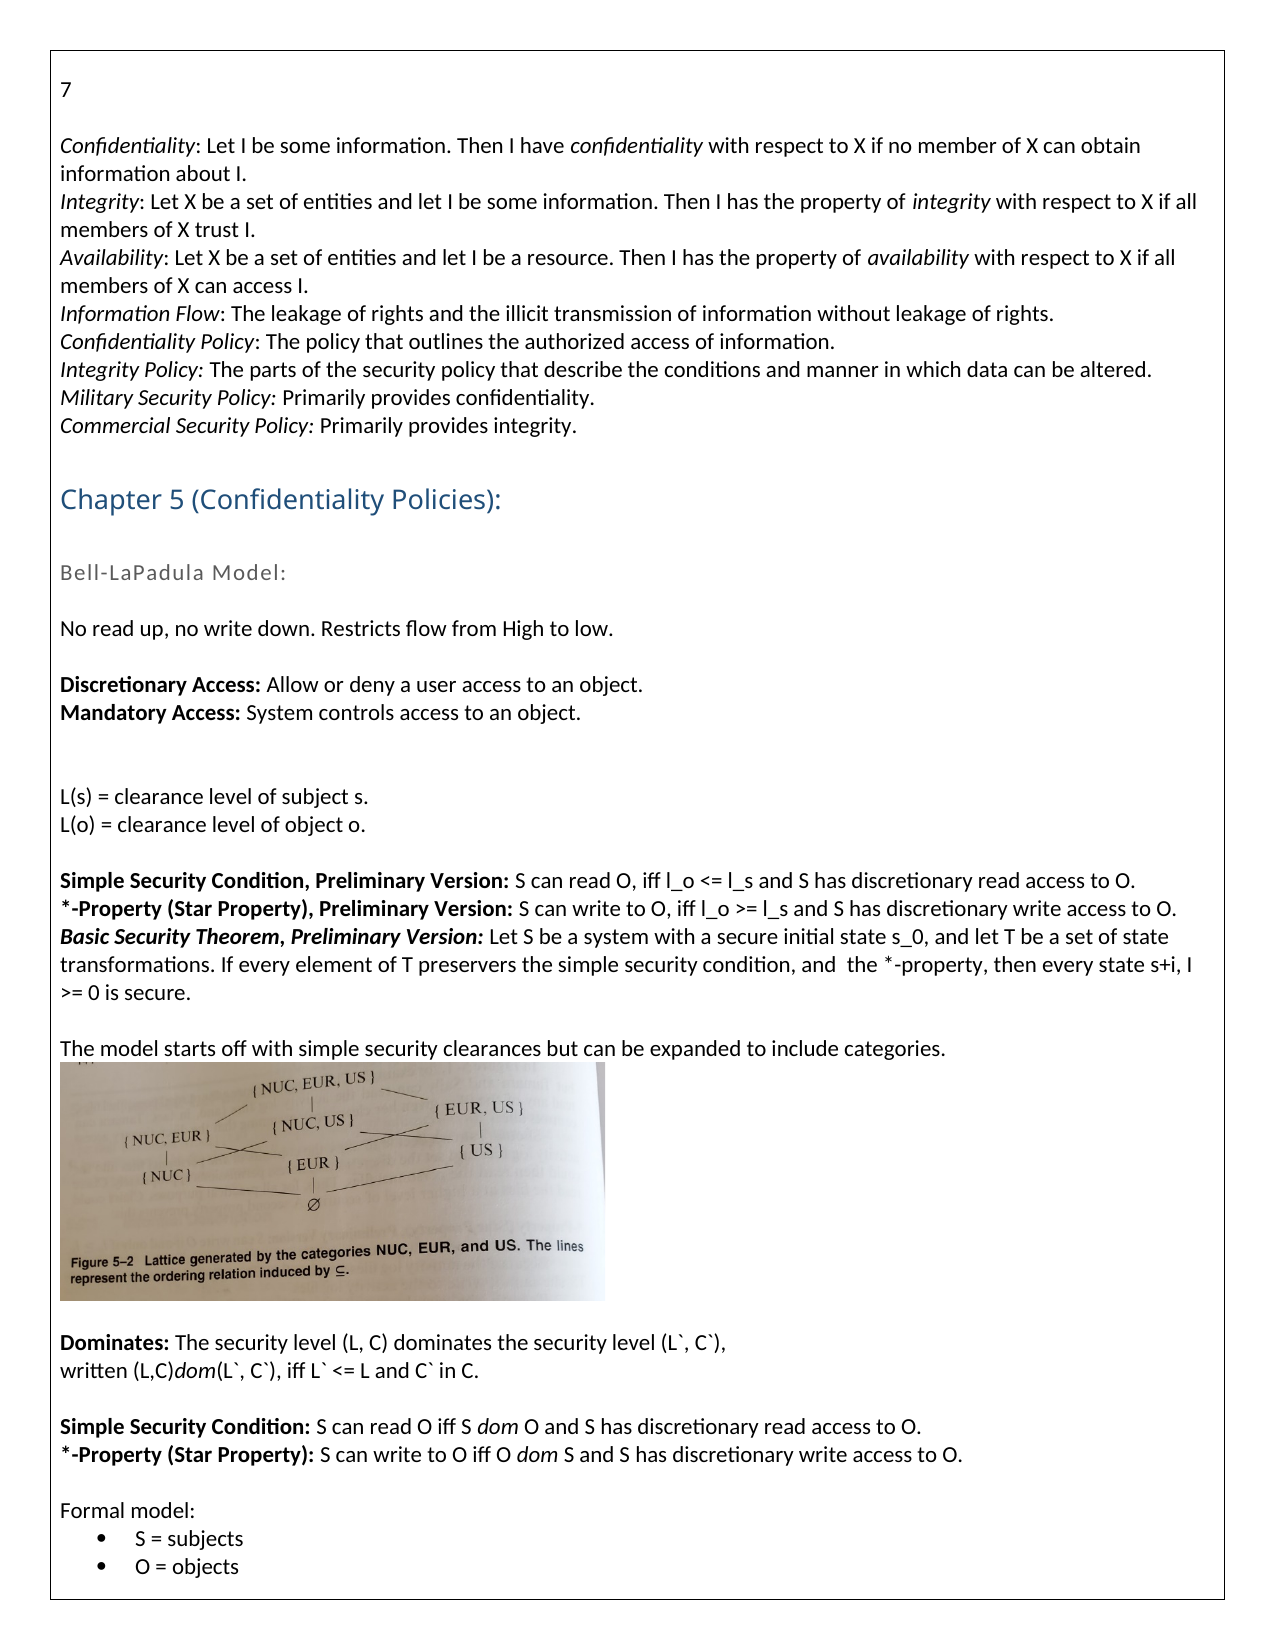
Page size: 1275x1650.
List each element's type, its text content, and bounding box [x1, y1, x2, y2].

text *-Property (Star Property), Preliminary Version: S can write to O, iff l_o >= l_s and S has discretionary write access to O. [60, 894, 1215, 922]
text Military Security Policy: Primarily provides confidentiality. [60, 383, 1215, 411]
picture [60, 1062, 606, 1301]
text Information Flow: The leakage of rights and the illicit transmission of information without leakage of rights. [60, 299, 1215, 327]
text *-Property (Star Property): S can write to O iff O dom S and S has discretionary write access to O. [60, 1440, 1215, 1468]
subtitle Bell-LaPadula Model: [60, 558, 1215, 586]
text Simple Security Condition: S can read O iff S dom O and S has discretionary read access to O. [60, 1412, 1215, 1440]
text No read up, no write down. Restricts flow from High to low. [60, 614, 1215, 642]
text L(o) = clearance level of object o. [60, 810, 1215, 838]
text Simple Security Condition, Preliminary Version: S can read O, iff l_o <= l_s and S has discretionary read access to O. [60, 866, 1215, 894]
text Discretionary Access: Allow or deny a user access to an object. [60, 670, 1215, 698]
text Commercial Security Policy: Primarily provides integrity. [60, 411, 1215, 439]
list O = objects [97, 1552, 1215, 1581]
text Basic Security Theorem, Preliminary Version: Let S be a system with a secure initial state s_0, and let T be a set of state transformations. If every element of T preservers the simple security condition, and the *-property, then every state s+i, I >= 0 is secure. [60, 922, 1215, 1007]
subtitle Chapter 5 (Confidentiality Policies): [60, 480, 1215, 517]
text Confidentiality: Let I be some information. Then I have confidentiality with respect to X if no member of X can obtain information about I. [60, 131, 1215, 187]
text Availability: Let X be a set of entities and let I be a resource. Then I has the property of availability with respect to X if all members of X can access I. [60, 243, 1215, 299]
text Confidentiality Policy: The policy that outlines the authorized access of information. [60, 327, 1215, 355]
text Mandatory Access: System controls access to an object. [60, 698, 1215, 726]
text Formal model: [60, 1496, 1215, 1524]
text Integrity Policy: The parts of the security policy that describe the conditions and manner in which data can be altered. [60, 355, 1215, 383]
list S = subjects [97, 1524, 1215, 1552]
text Dominates: The security level (L, C) dominates the security level (L`, C`), [60, 1328, 1215, 1356]
text Integrity: Let X be a set of entities and let I be some information. Then I has the property of integrity with respect to X if all members of X trust I. [60, 187, 1215, 243]
text L(s) = clearance level of subject s. [60, 782, 1215, 810]
text written (L,C)dom(L`, C`), iff L` <= L and C` in C. [60, 1356, 1215, 1384]
text The model starts off with simple security clearances but can be expanded to include categories. [60, 1034, 1215, 1063]
